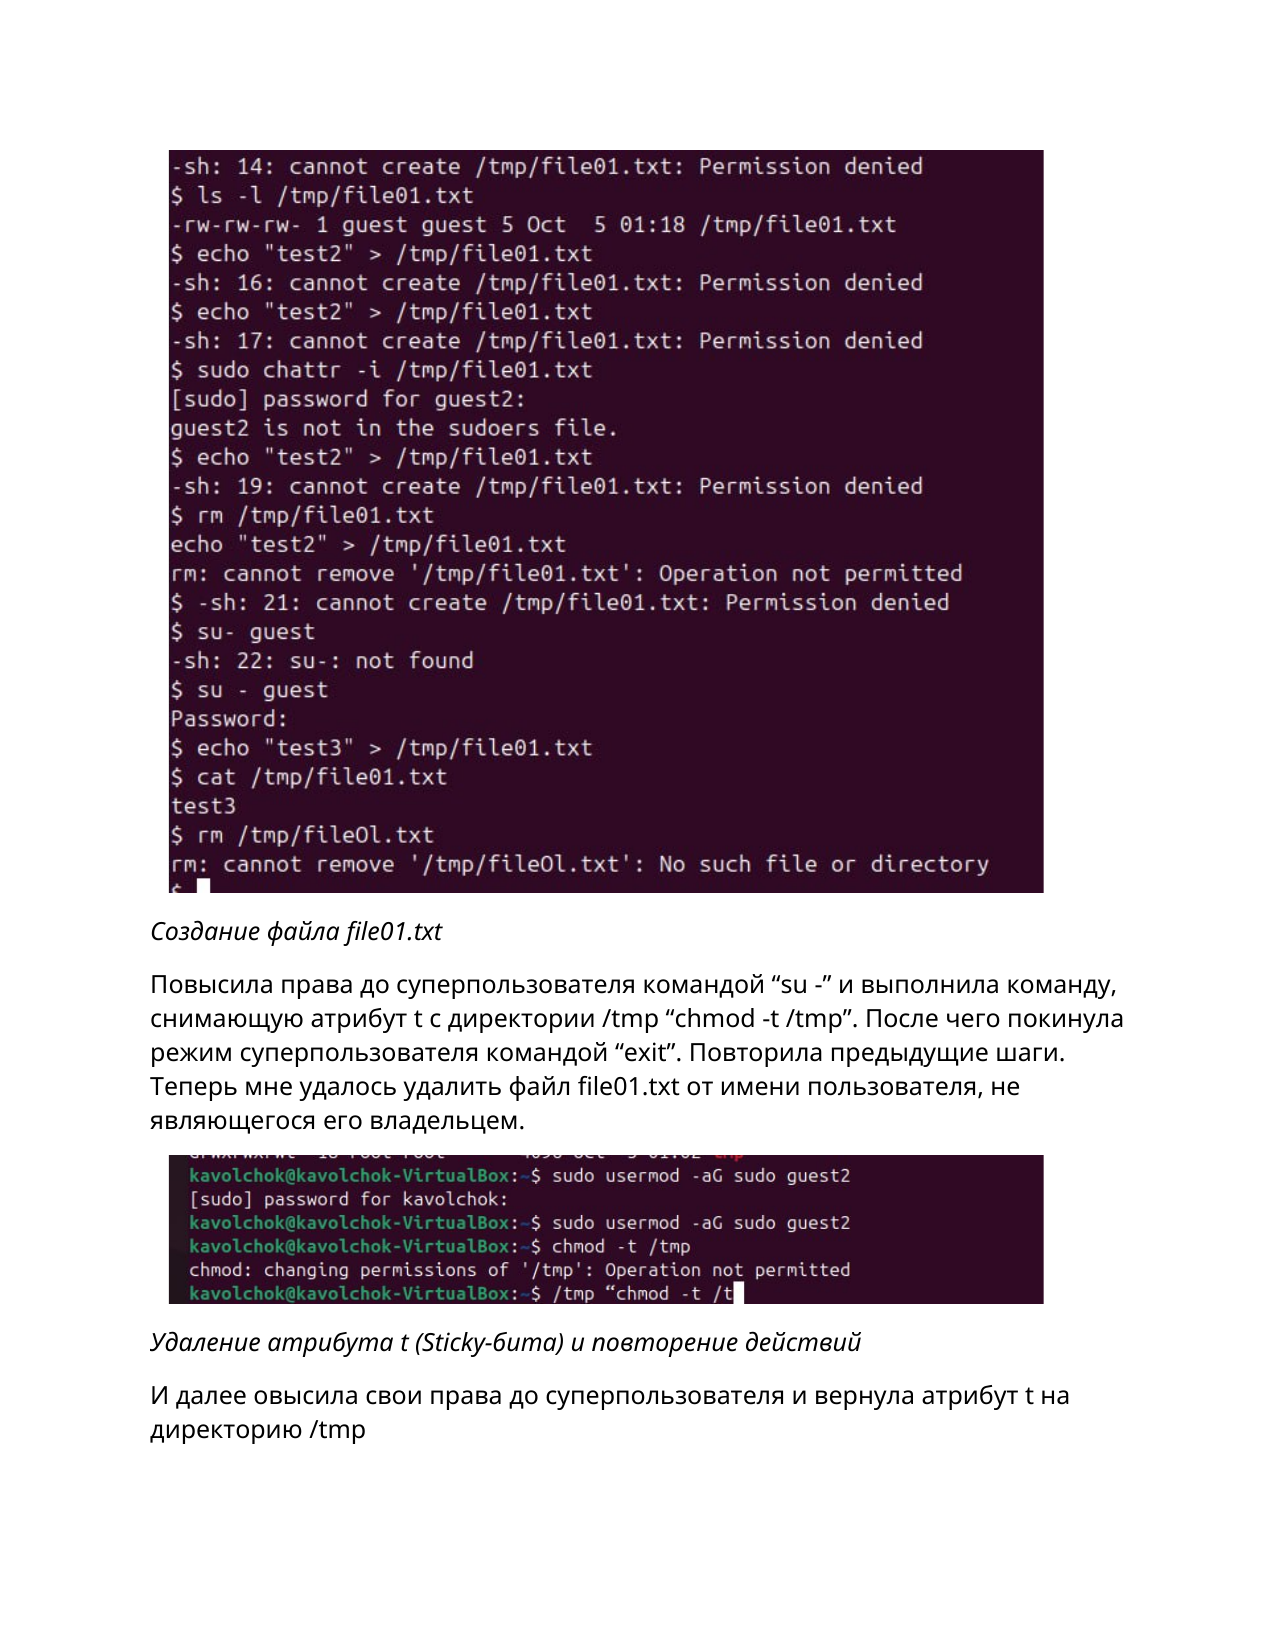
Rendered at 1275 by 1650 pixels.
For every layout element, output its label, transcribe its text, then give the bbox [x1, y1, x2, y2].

text И далее овысила свои права до суперпользователя и вернула атрибут t на директорию /tmp [150, 1377, 1125, 1446]
text Удаление атрибута t (Sticky-бита) и повторение действий [150, 1325, 1125, 1359]
picture [168, 1155, 1044, 1304]
picture [168, 150, 1044, 893]
text Создание файла file01.txt [150, 914, 1125, 948]
text Повысила права до суперпользователя командой “su -” и выполнила команду, снимающую атрибут t с директории /tmp “chmod -t /tmp”. После чего покинула режим суперпользователя командой “exit”. Повторила предыдущие шаги. Теперь мне удалось удалить файл file01.txt от имени пользователя, не являющегося его владельцем. [150, 967, 1125, 1137]
